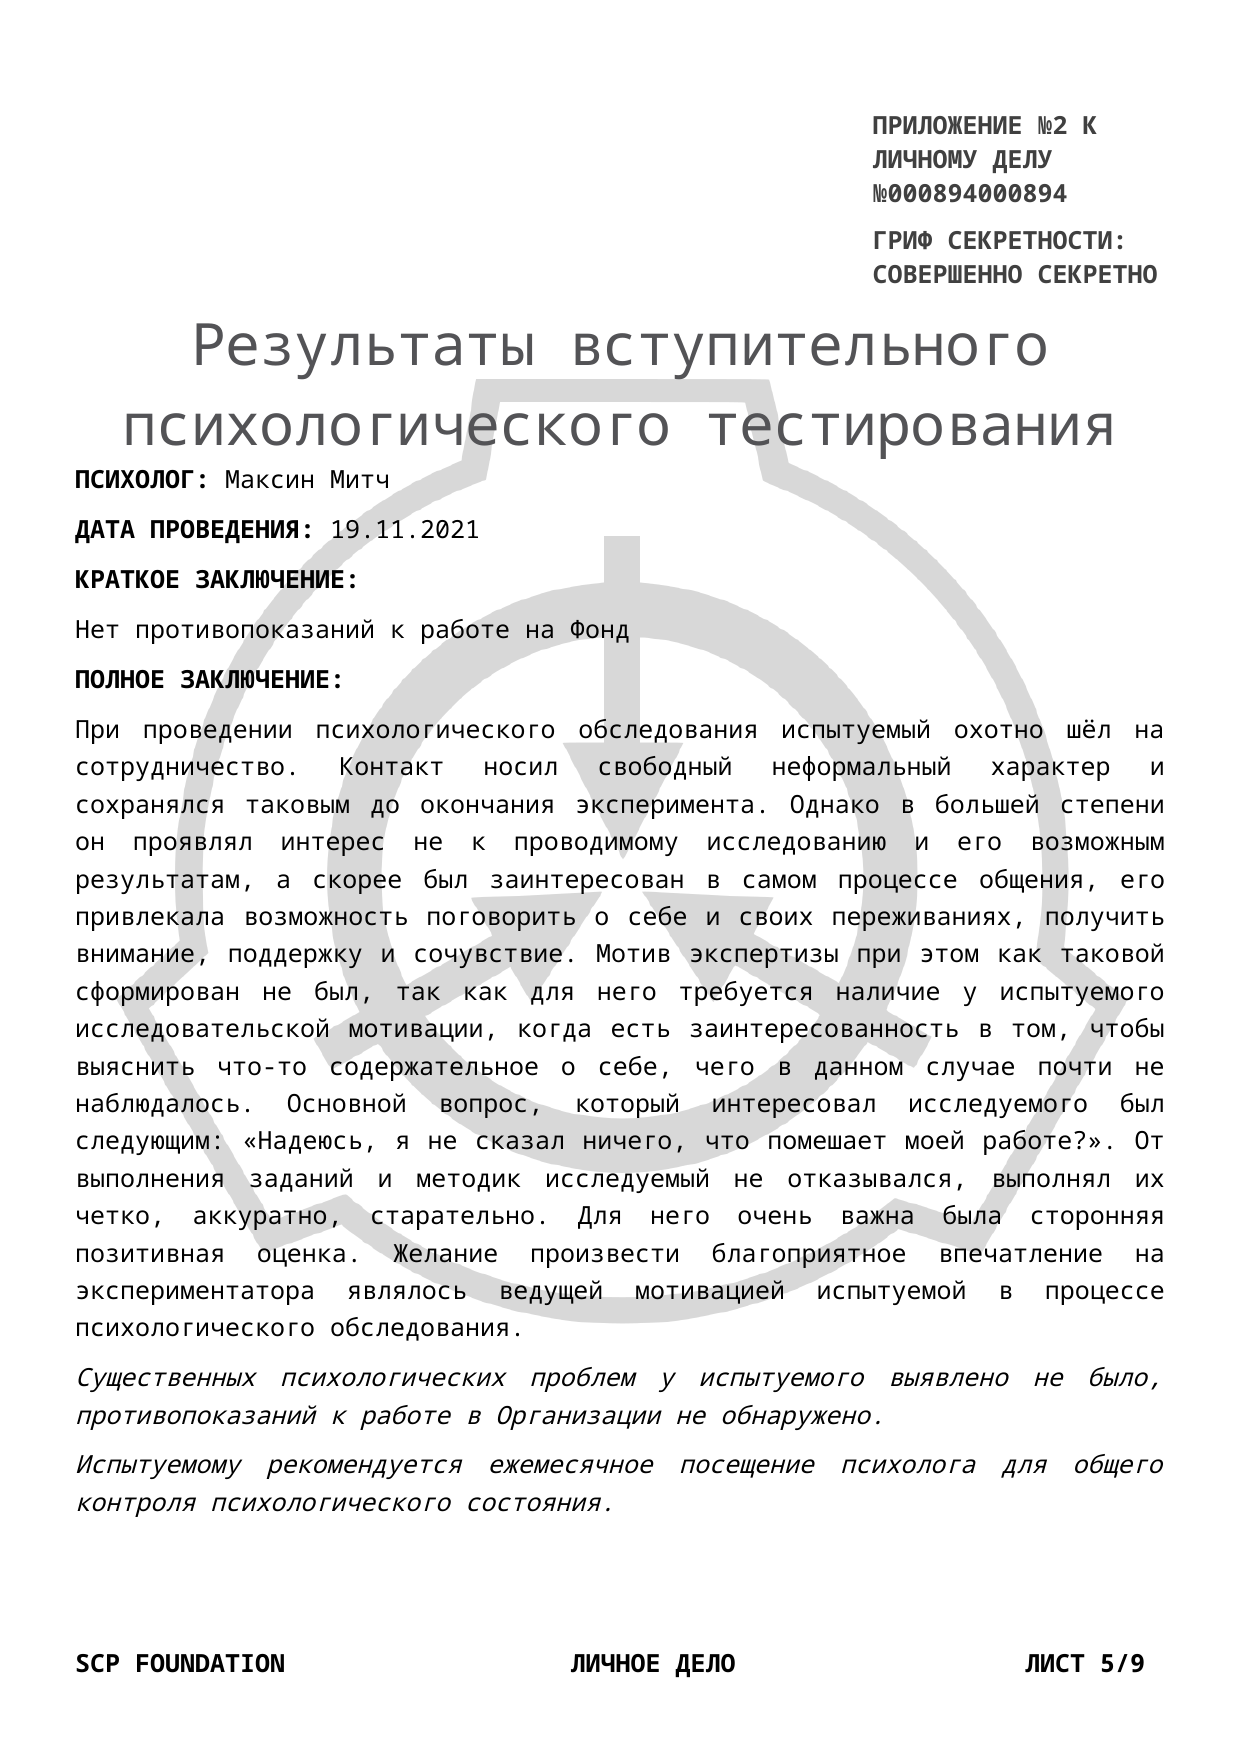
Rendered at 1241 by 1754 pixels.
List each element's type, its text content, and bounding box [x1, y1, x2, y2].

text Психолог: [75, 462, 1165, 496]
text Дата проведения: [75, 512, 1165, 546]
subtitle гРИФ СЕКРЕТНОСТИ: [872, 223, 1165, 291]
text Краткое заключение: [75, 562, 1165, 596]
text Полное заключение: [75, 662, 1165, 696]
subtitle Приложение №2 к личному делу № [872, 108, 1165, 210]
title Результаты вступительного психологического тестирования [75, 303, 1165, 462]
